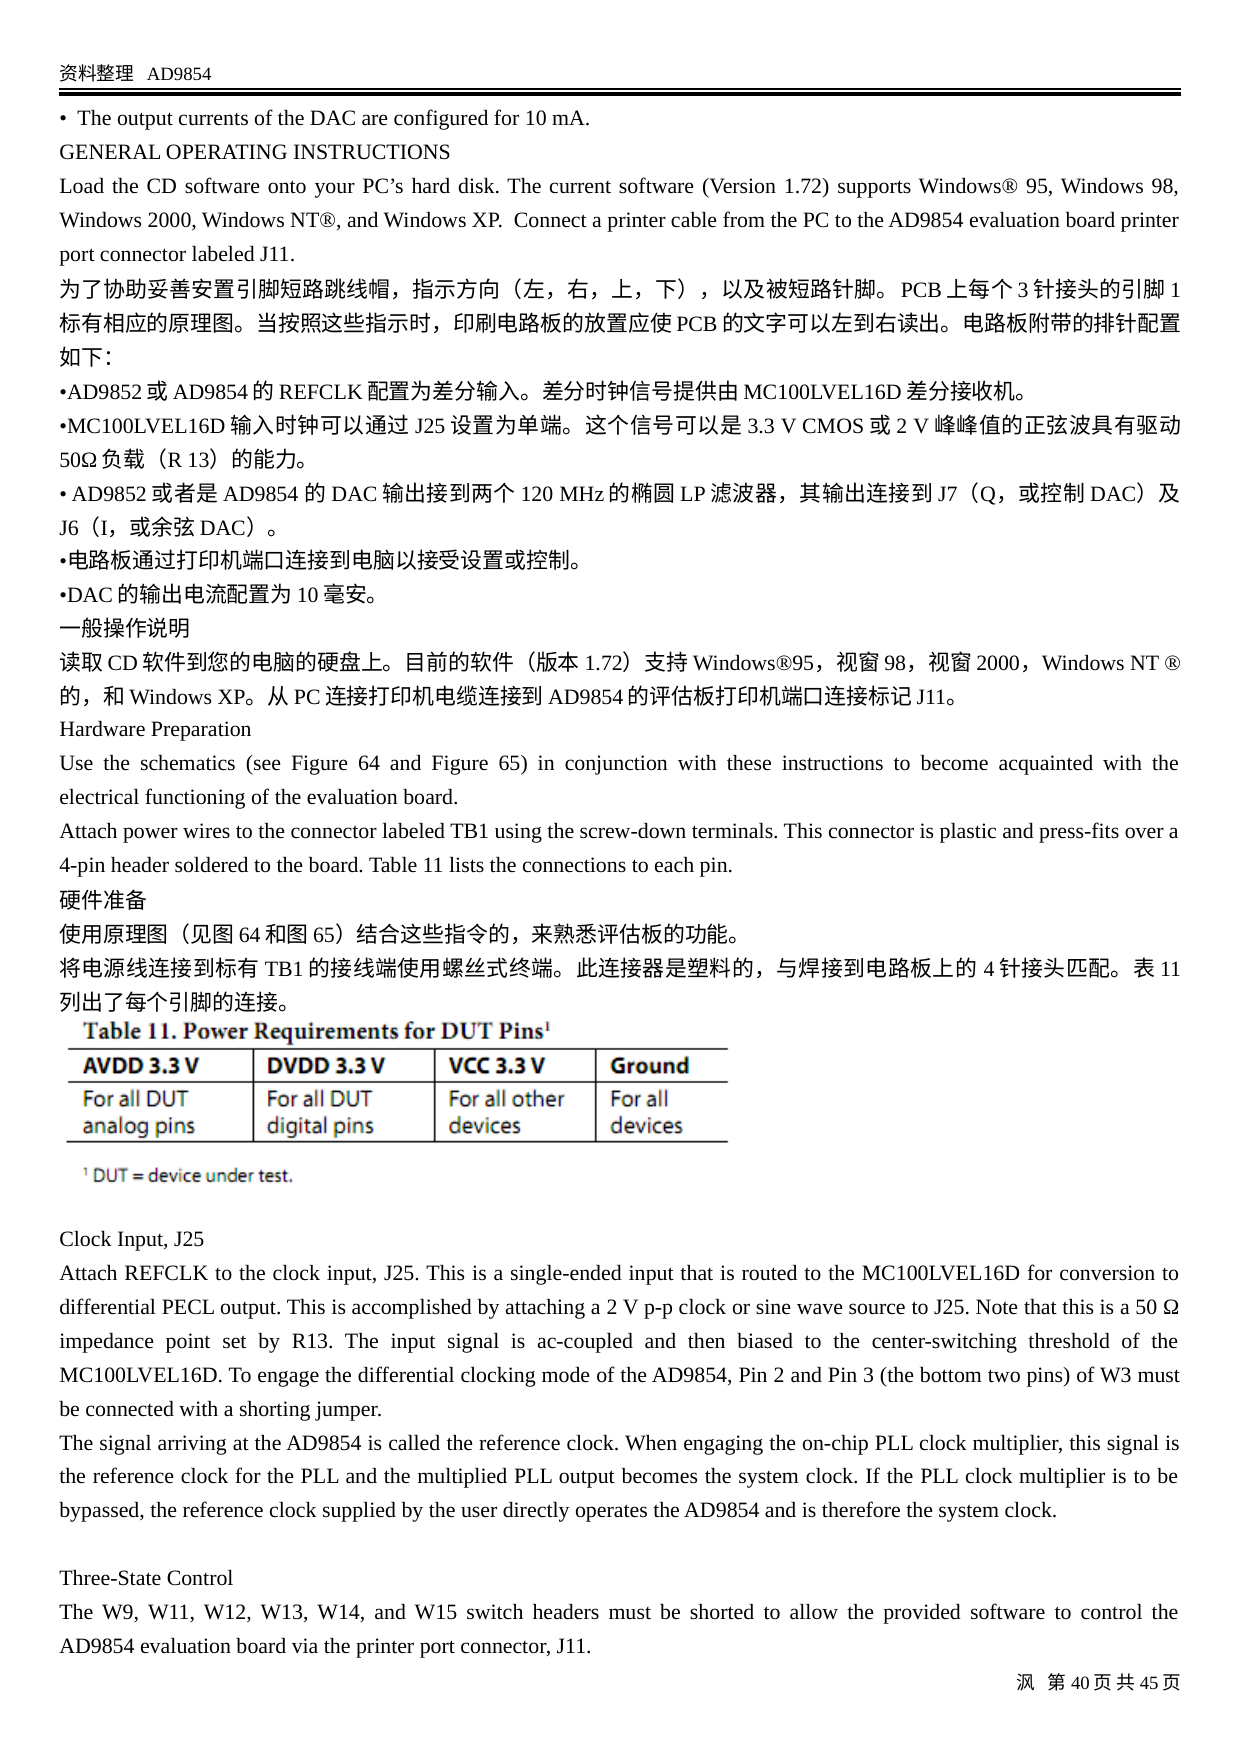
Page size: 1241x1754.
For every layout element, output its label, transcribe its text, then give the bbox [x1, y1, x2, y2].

text GENERAL OPERATING INSTRUCTIONS [59, 135, 1181, 169]
text •DAC的输出电流配置为10毫安。 [59, 576, 1181, 610]
text • The output currents of the DAC are configured for 10 mA. [59, 101, 1181, 135]
text •AD9852或AD9854的REFCLK配置为差分输入。差分时钟信号提供由MC100LVEL16D差分接收机。 [59, 372, 1181, 406]
text 读取CD软件到您的电脑的硬盘上。目前的软件（版本1.72）支持Windows®95，视窗98，视窗2000，Windows NT ®的，和Windows XP。从PC连接打印机电缆连接到AD9854的评估板打印机端口连接标记J11。 [59, 644, 1181, 712]
text Three-State Control [59, 1561, 1181, 1595]
text 为了协助妥善安置引脚短路跳线帽，指示方向（左，右，上，下），以及被短路针脚。PCB上每个3针接头的引脚1标有相应的原理图。当按照这些指示时，印刷电路板的放置应使PCB的文字可以左到右读出。电路板附带的排针配置如下： [59, 271, 1181, 372]
text Attach REFCLK to the clock input, J25. This is a single-ended input that is routed to the MC100LVEL16D for conversion to differential PECL output. This is accomplished by attaching a 2 V p-p clock or sine wave source to J25. Note that this is a 50 Ω impedance point set by R13. The input signal is ac-coupled and then biased to the center-switching threshold of the MC100LVEL16D. To engage the differential clocking mode of the AD9854, Pin 2 and Pin 3 (the bottom two pins) of W3 must be connected with a shorting jumper. [59, 1255, 1181, 1425]
text 使用原理图（见图64和图65）结合这些指令的，来熟悉评估板的功能。 [59, 916, 1181, 950]
text Use the schematics (see Figure 64 and Figure 65) in conjunction with these instructions to become acquainted with the electrical functioning of the evaluation board. [59, 746, 1181, 814]
text 将电源线连接到标有TB1的接线端使用螺丝式终端。此连接器是塑料的，与焊接到电路板上的4针接头匹配。表11列出了每个引脚的连接。 [59, 950, 1181, 1018]
text • AD9852或者是AD9854 的DAC输出接到两个120 MHz的椭圆LP滤波器，其输出连接到J7（Q，或控制DAC）及J6（I，或余弦DAC）。 [59, 474, 1181, 542]
text Clock Input, J25 [59, 1221, 1181, 1255]
text Attach power wires to the connector labeled TB1 using the screw-down terminals. This connector is plastic and press-fits over a 4-pin header soldered to the board. Table 11 lists the connections to each pin. [59, 814, 1181, 882]
text •MC100LVEL16D输入时钟可以通过J25设置为单端。这个信号可以是3.3 V CMOS或2 V峰峰值的正弦波具有驱动50Ω负载（R 13）的能力。 [59, 406, 1181, 474]
text The signal arriving at the AD9854 is called the reference clock. When engaging the on-chip PLL clock multiplier, this signal is the reference clock for the PLL and the multiplied PLL output becomes the system clock. If the PLL clock multiplier is to be bypassed, the reference clock supplied by the user directly operates the AD9854 and is therefore the system clock. [59, 1425, 1181, 1527]
text •电路板通过打印机端口连接到电脑以接受设置或控制。 [59, 542, 1181, 576]
text Hardware Preparation [59, 712, 1181, 746]
picture [59, 1017, 736, 1201]
text 硬件准备 [59, 882, 1181, 916]
text 一般操作说明 [59, 610, 1181, 644]
text The W9, W11, W12, W13, W14, and W15 switch headers must be shorted to allow the provided software to control the AD9854 evaluation board via the printer port connector, J11. [59, 1595, 1181, 1663]
text Load the CD software onto your PC’s hard disk. The current software (Version 1.72) supports Windows® 95, Windows 98, Windows 2000, Windows NT®, and Windows XP. Connect a printer cable from the PC to the AD9854 evaluation board printer port connector labeled J11. [59, 169, 1181, 271]
